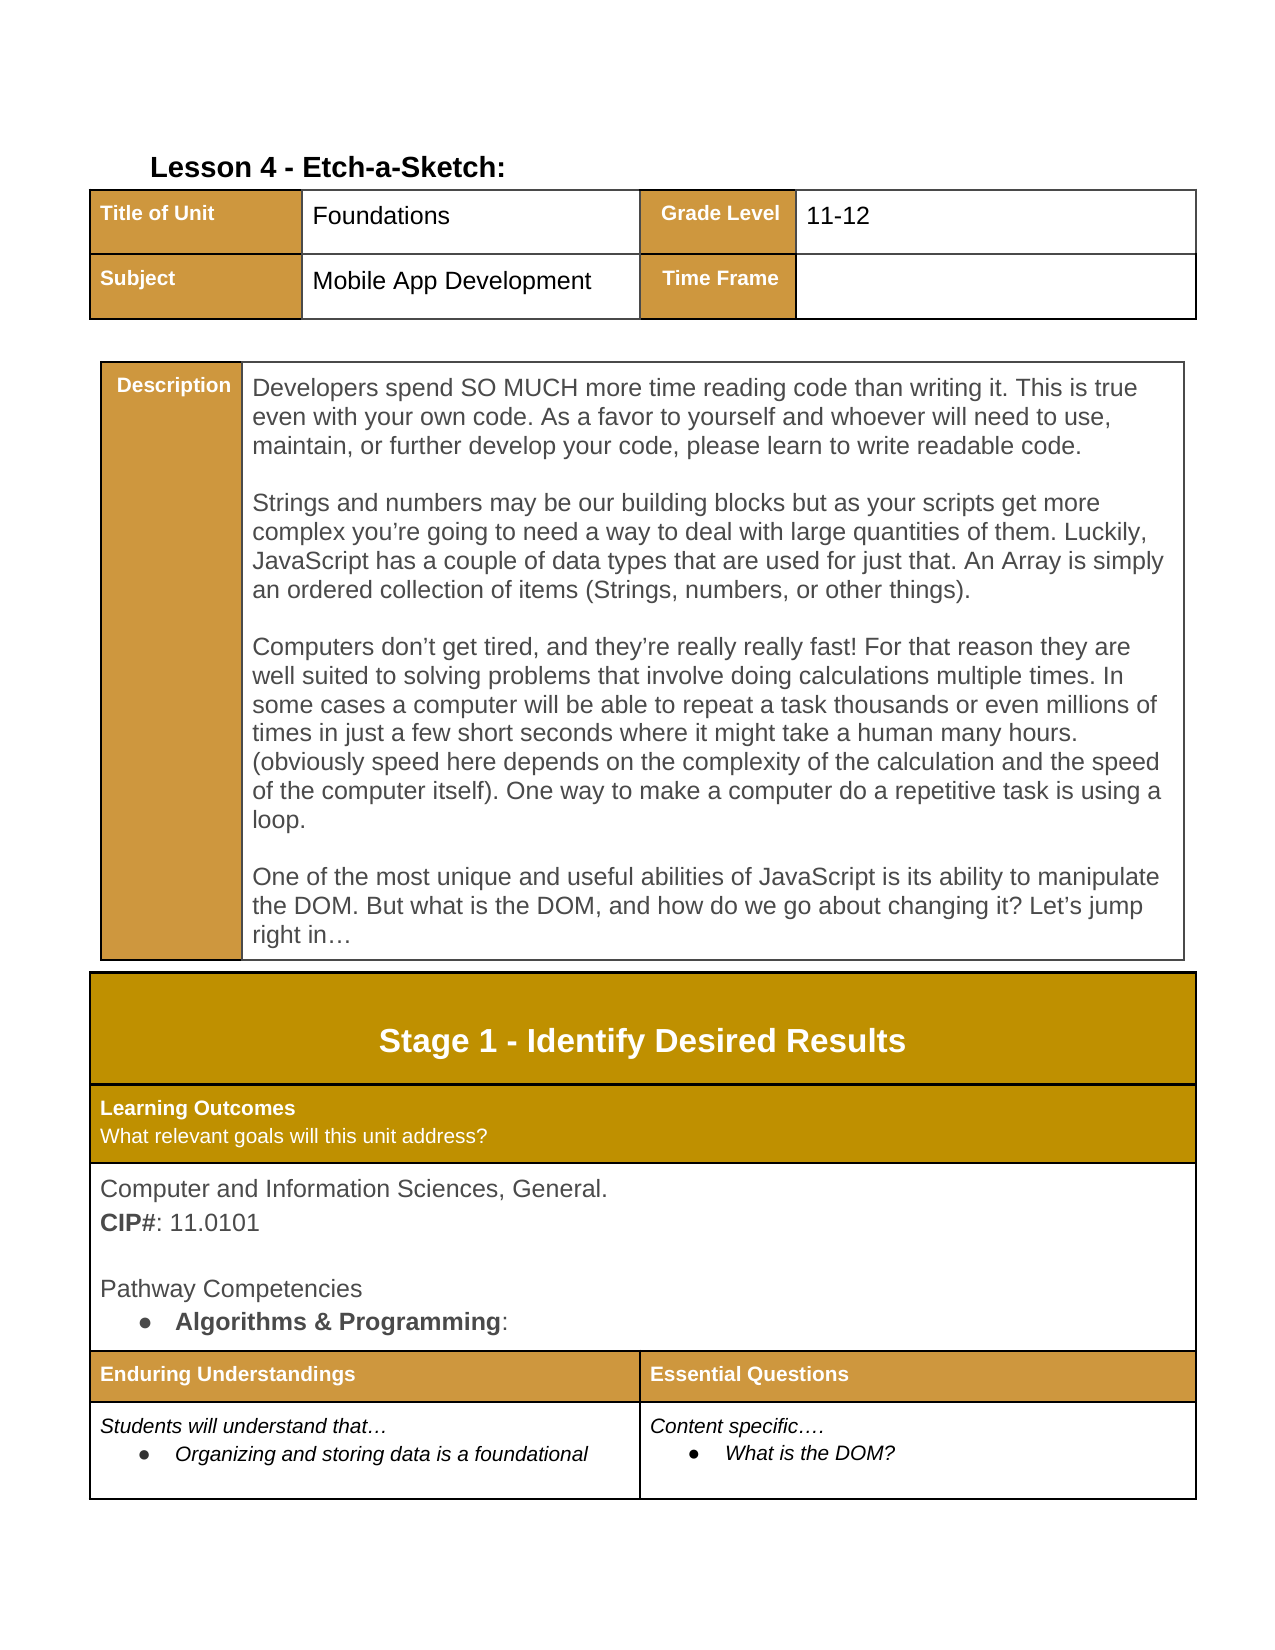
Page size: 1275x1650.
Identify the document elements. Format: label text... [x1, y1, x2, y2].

table_header Grade Level [641, 191, 795, 253]
table_cell Enduring Understandings [91, 1352, 639, 1401]
table_header Foundations [303, 191, 639, 253]
table_cell Computer and Information Sciences, General. CIP#: 11.0101 Pathway Competencies Algorithms & Programming: [91, 1164, 1195, 1349]
text Lesson 4 - Etch-a-Sketch: [150, 150, 1125, 183]
table_cell Subject [91, 255, 301, 318]
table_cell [641, 1403, 1195, 1498]
table_cell Learning Outcomes What relevant goals will this unit address? [91, 1086, 1195, 1162]
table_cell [91, 1403, 639, 1498]
table_cell Mobile App Development [303, 255, 639, 318]
table_cell [797, 255, 1195, 318]
table_cell [90, 320, 1196, 971]
table_cell Essential Questions [641, 1352, 1195, 1401]
table_cell Stage 1 - Identify Desired Results [91, 974, 1195, 1083]
table_header 11-12 [797, 191, 1195, 253]
table_header Title of Unit [91, 191, 301, 253]
table_cell Time Frame [641, 255, 795, 318]
